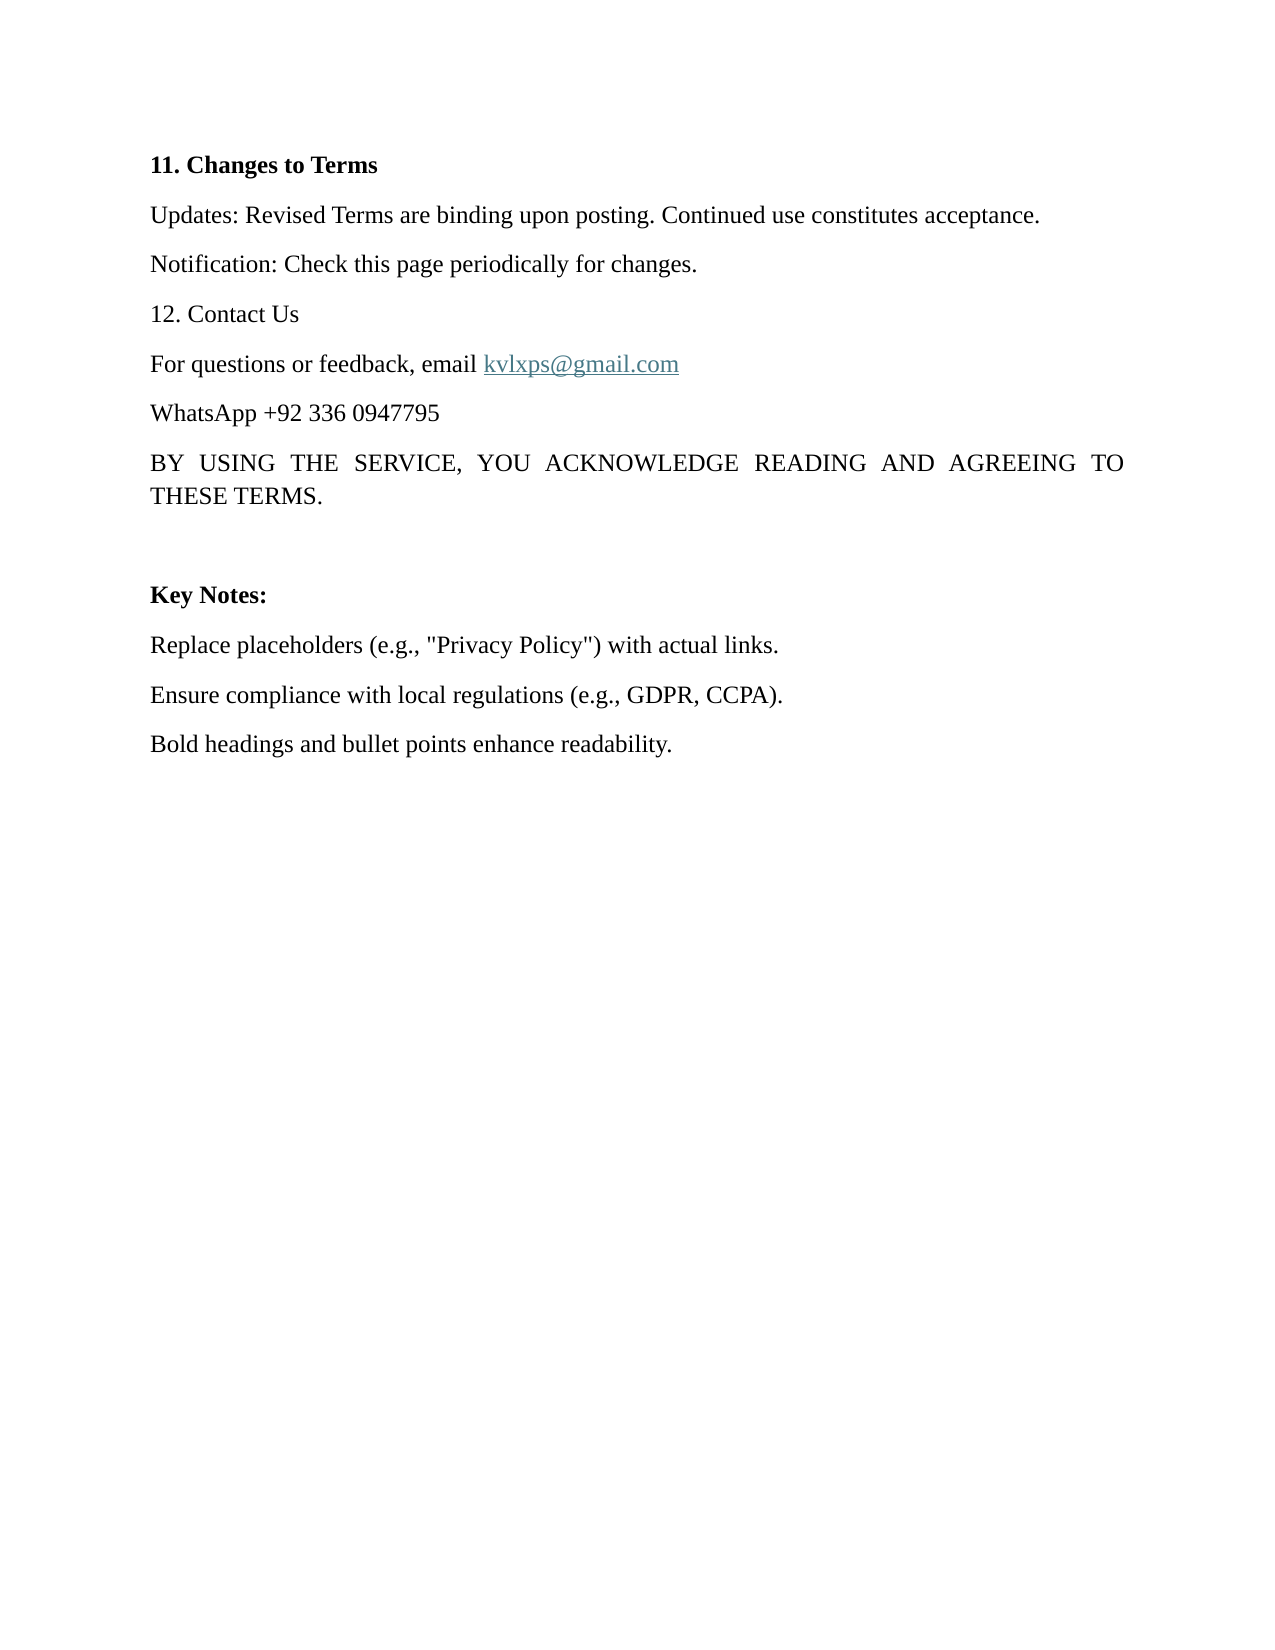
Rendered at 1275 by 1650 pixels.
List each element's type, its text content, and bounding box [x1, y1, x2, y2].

text Updates: Revised Terms are binding upon posting. Continued use constitutes acceptance. [150, 200, 1125, 228]
text BY USING THE SERVICE, YOU ACKNOWLEDGE READING AND AGREEING TO THESE TERMS. [150, 448, 1125, 510]
text 11. Changes to Terms [150, 150, 1125, 179]
text Bold headings and bullet points enhance readability. [150, 729, 1125, 758]
text WhatsApp +92 336 0947795 [150, 398, 1125, 427]
text 12. Contact Us [150, 299, 1125, 328]
text Ensure compliance with local regulations (e.g., GDPR, CCPA). [150, 680, 1125, 709]
text Key Notes: [150, 581, 1125, 609]
text Notification: Check this page periodically for changes. [150, 249, 1125, 278]
text Replace placeholders (e.g., "Privacy Policy") with actual links. [150, 630, 1125, 659]
text For questions or feedback, email kvlxps@gmail.com [150, 349, 1125, 377]
